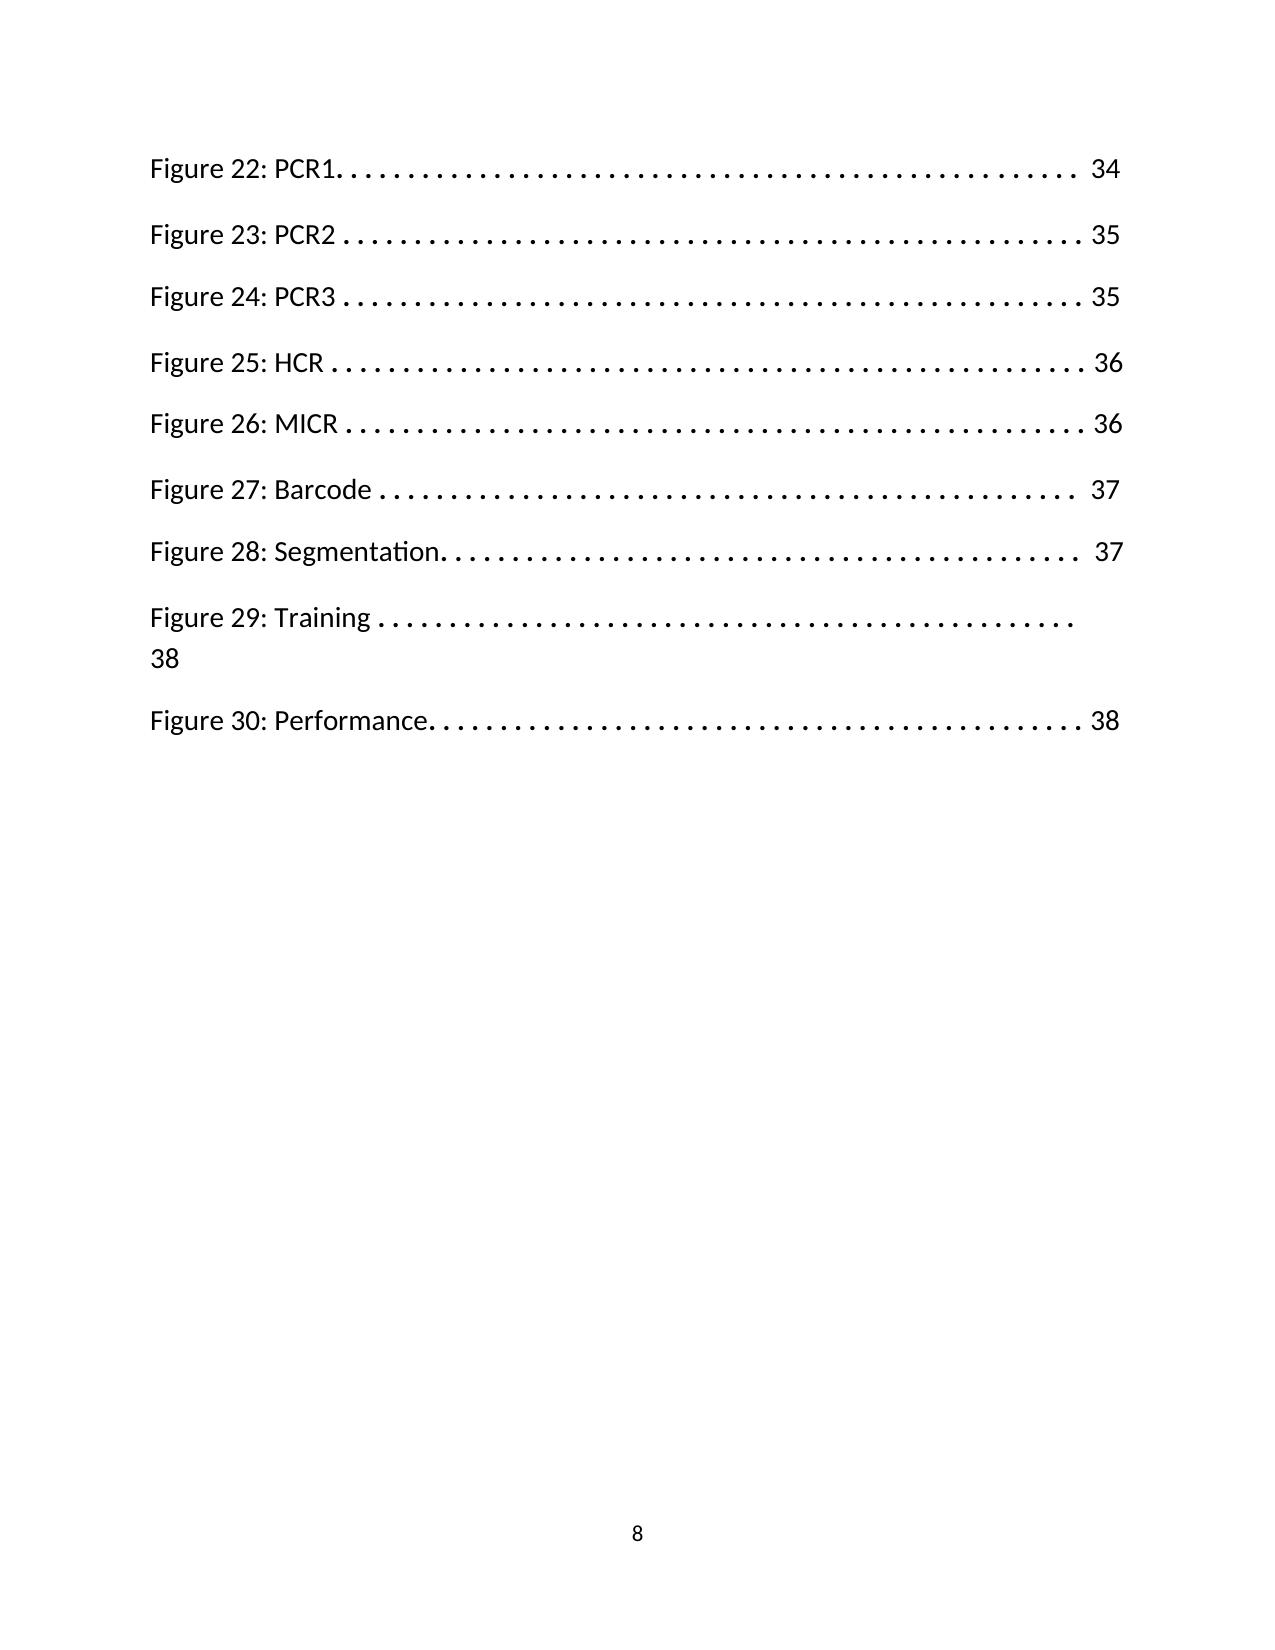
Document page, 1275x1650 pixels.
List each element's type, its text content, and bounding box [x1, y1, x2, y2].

text Figure 30: Performance. . . . . . . . . . . . . . . . . . . . . . . . . . . . . . . . . . . . . . . . . . . . . . 38 [150, 702, 1125, 737]
text Figure 29: Training . . . . . . . . . . . . . . . . . . . . . . . . . . . . . . . . . . . . . . . . . . . . . . . . . 38 [150, 599, 1125, 676]
text Figure 26: MICR . . . . . . . . . . . . . . . . . . . . . . . . . . . . . . . . . . . . . . . . . . . . . . . . . . . . 36 [150, 405, 1125, 441]
text Figure 24: PCR3 . . . . . . . . . . . . . . . . . . . . . . . . . . . . . . . . . . . . . . . . . . . . . . . . . . . . 35 [150, 278, 1125, 313]
text Figure 27: Barcode . . . . . . . . . . . . . . . . . . . . . . . . . . . . . . . . . . . . . . . . . . . . . . . . . 37 [150, 471, 1125, 507]
text Figure 23: PCR2 . . . . . . . . . . . . . . . . . . . . . . . . . . . . . . . . . . . . . . . . . . . . . . . . . . . . 35 [150, 216, 1125, 252]
text Figure 22: PCR1. . . . . . . . . . . . . . . . . . . . . . . . . . . . . . . . . . . . . . . . . . . . . . . . . . . . 34 [150, 150, 1125, 186]
text Figure 25: HCR . . . . . . . . . . . . . . . . . . . . . . . . . . . . . . . . . . . . . . . . . . . . . . . . . . . . . 36 [150, 344, 1125, 379]
text Figure 28: Segmentation. . . . . . . . . . . . . . . . . . . . . . . . . . . . . . . . . . . . . . . . . . . . . 37 [150, 533, 1125, 569]
